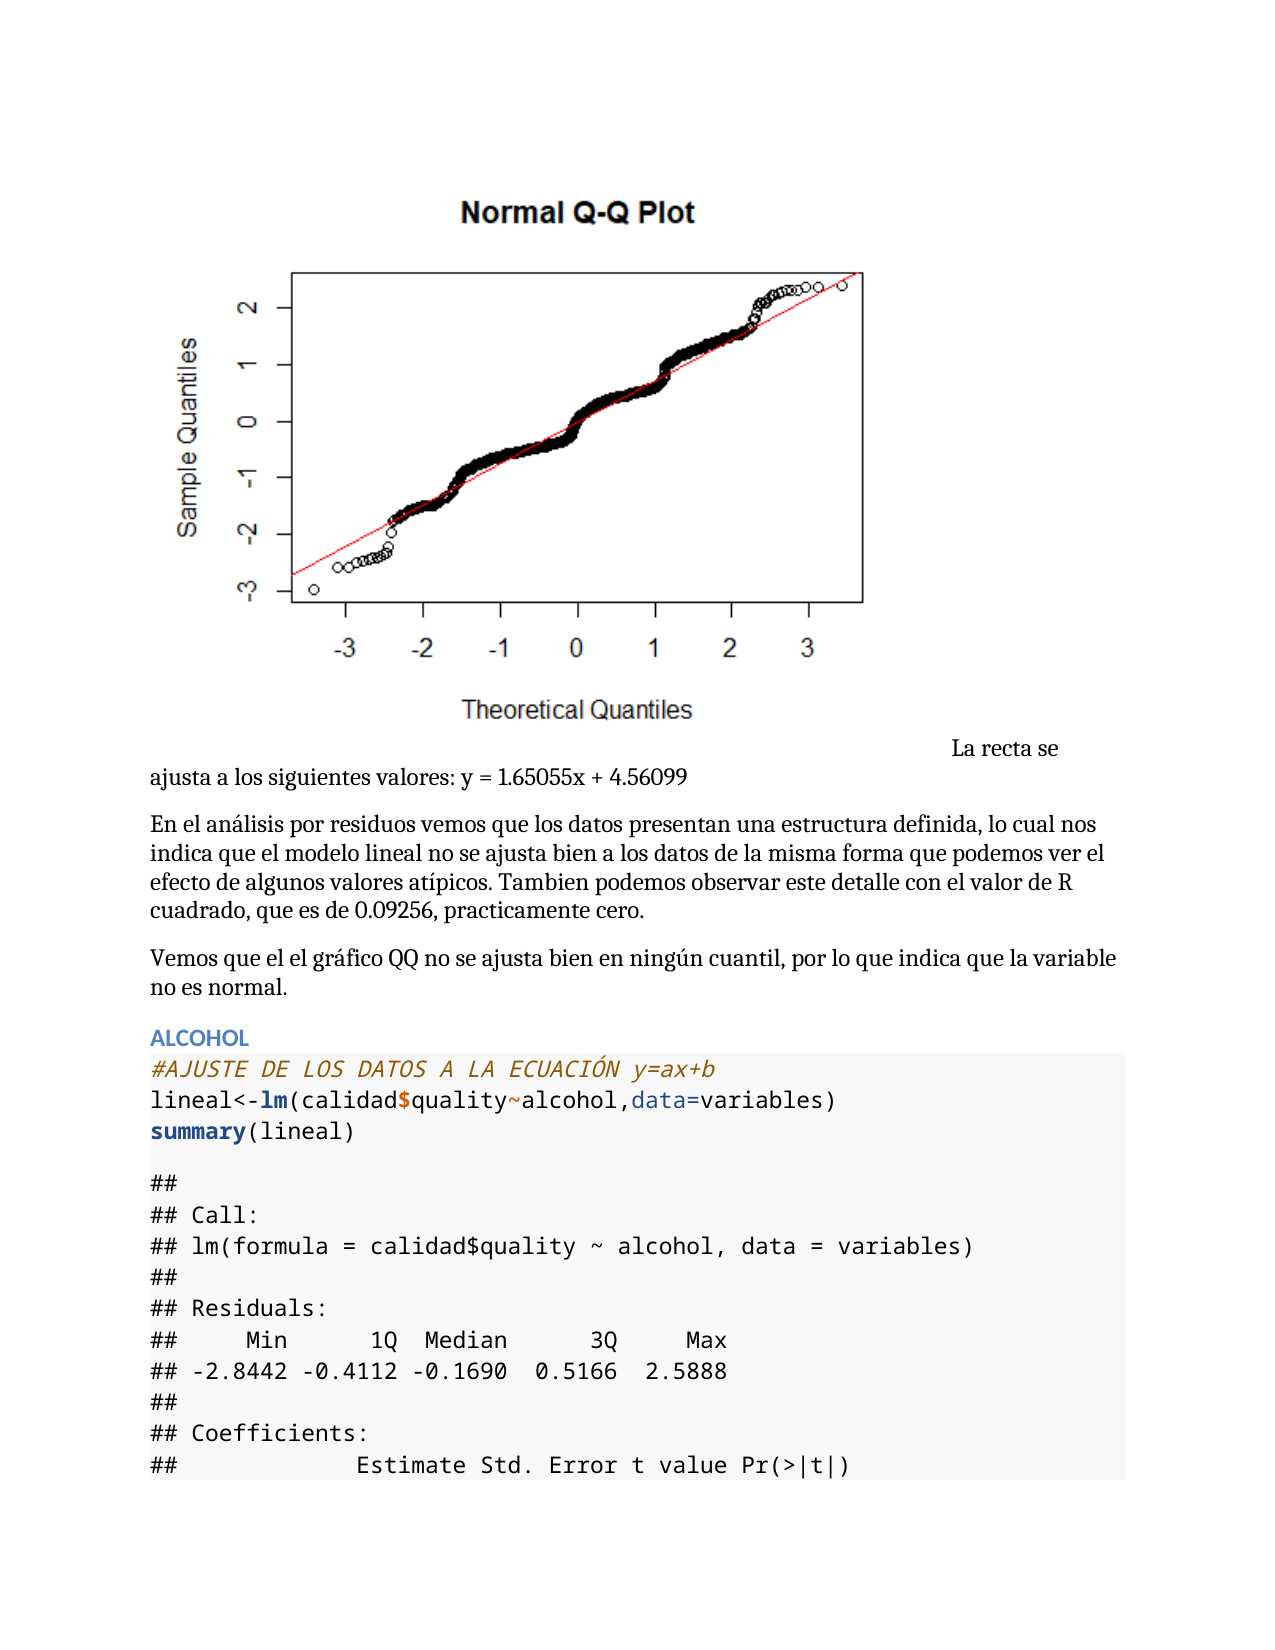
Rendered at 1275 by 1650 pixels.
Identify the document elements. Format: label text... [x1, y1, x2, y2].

text Vemos que el el gráfico QQ no se ajusta bien en ningún cuantil, por lo que indica que la variable no es normal. [150, 944, 1125, 1001]
text En el análisis por residuos vemos que los datos presentan una estructura definida, lo cual nos indica que el modelo lineal no se ajusta bien a los datos de la misma forma que podemos ver el efecto de algunos valores atípicos. Tambien podemos observar este detalle con el valor de R cuadrado, que es de 0.09256, practicamente cero. [150, 810, 1125, 925]
picture [168, 150, 927, 757]
subtitle ALCOHOL [150, 1022, 1125, 1053]
text #AJUSTE DE LOS DATOS A LA ECUACIÓN y=ax+b lineal<-lm(calidad$quality~alcohol,data=variables) summary(lineal) [356, 1053, 1125, 1146]
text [150, 1167, 1125, 1480]
